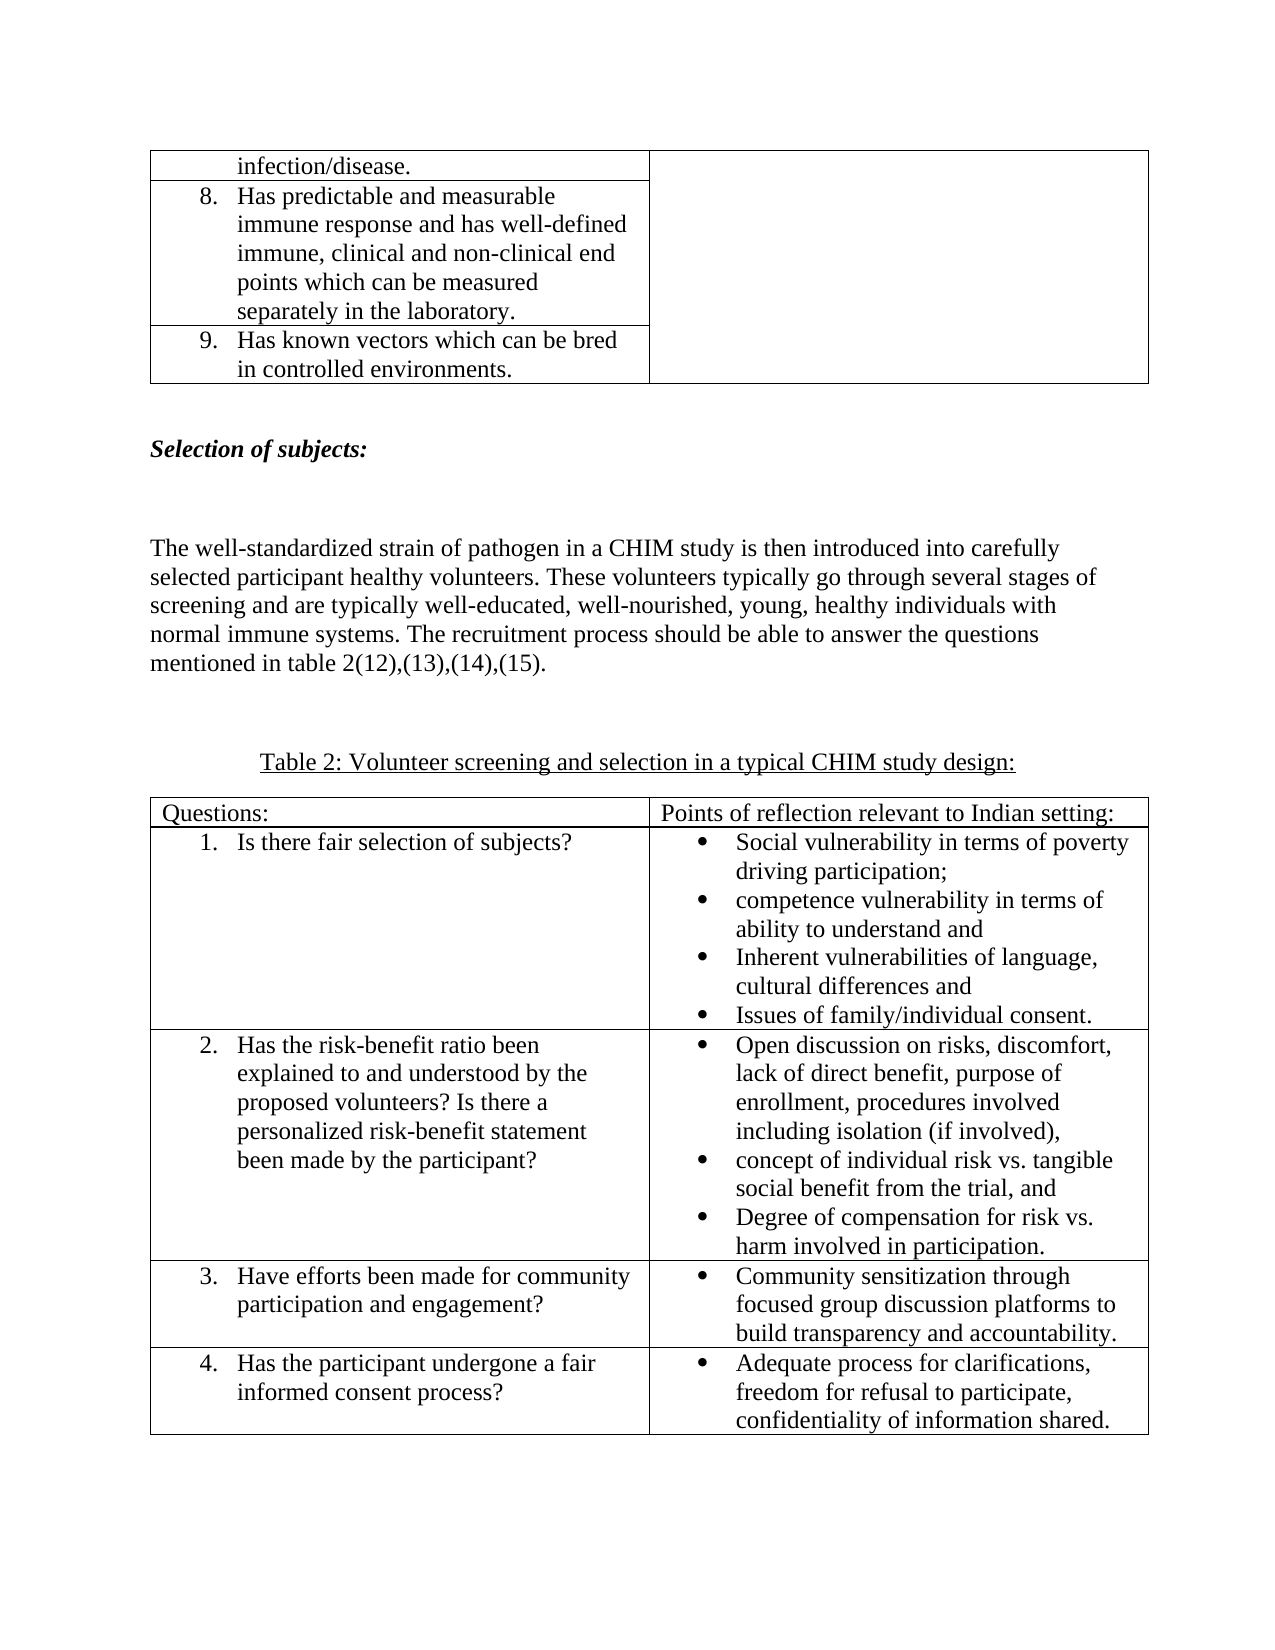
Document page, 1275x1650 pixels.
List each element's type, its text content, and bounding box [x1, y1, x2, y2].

table_cell Has predictable and measurable immune response and has well-defined immune, clinical and non-clinical end points which can be measured separately in the laboratory. [151, 181, 649, 324]
table_cell Have efforts been made for community participation and engagement? [151, 1261, 649, 1347]
table_header Questions: [151, 798, 649, 826]
table_cell Has known vectors which can be bred in controlled environments. [151, 326, 649, 383]
table_cell Is there fair selection of subjects? [151, 828, 649, 1029]
table_cell Social vulnerability in terms of poverty driving participation; competence vulnerability in terms of ability to understand and Inherent vulnerabilities of language, cultural differences and Issues of family/individual consent. [650, 828, 1148, 1029]
text Table 2: Volunteer screening and selection in a typical CHIM study design: [150, 747, 1125, 776]
table_cell Has the risk-benefit ratio been explained to and understood by the proposed volunteers? Is there a personalized risk-benefit statement been made by the participant? [151, 1030, 649, 1260]
table_cell Community sensitization through focused group discussion platforms to build transparency and accountability. [650, 1261, 1148, 1347]
table_header Points of reflection relevant to Indian setting: [650, 798, 1148, 826]
text Selection of subjects: [150, 434, 1125, 462]
table_cell Adequate process for clarifications, freedom for refusal to participate, confidentiality of information shared. [650, 1348, 1148, 1434]
table_cell Open discussion on risks, discomfort, lack of direct benefit, purpose of enrollment, procedures involved including isolation (if involved), concept of individual risk vs. tangible social benefit from the trial, and Degree of compensation for risk vs. harm involved in participation. [650, 1030, 1148, 1260]
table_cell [151, 151, 649, 180]
table_cell Has the participant undergone a fair informed consent process? [151, 1348, 649, 1434]
text The well-standardized strain of pathogen in a CHIM study is then introduced into carefully selected participant healthy volunteers. These volunteers typically go through several stages of screening and are typically well-educated, well-nourished, young, healthy individuals with normal immune systems. The recruitment process should be able to answer the questions mentioned in table 2(12),(13),(14),(15). [150, 533, 1125, 677]
